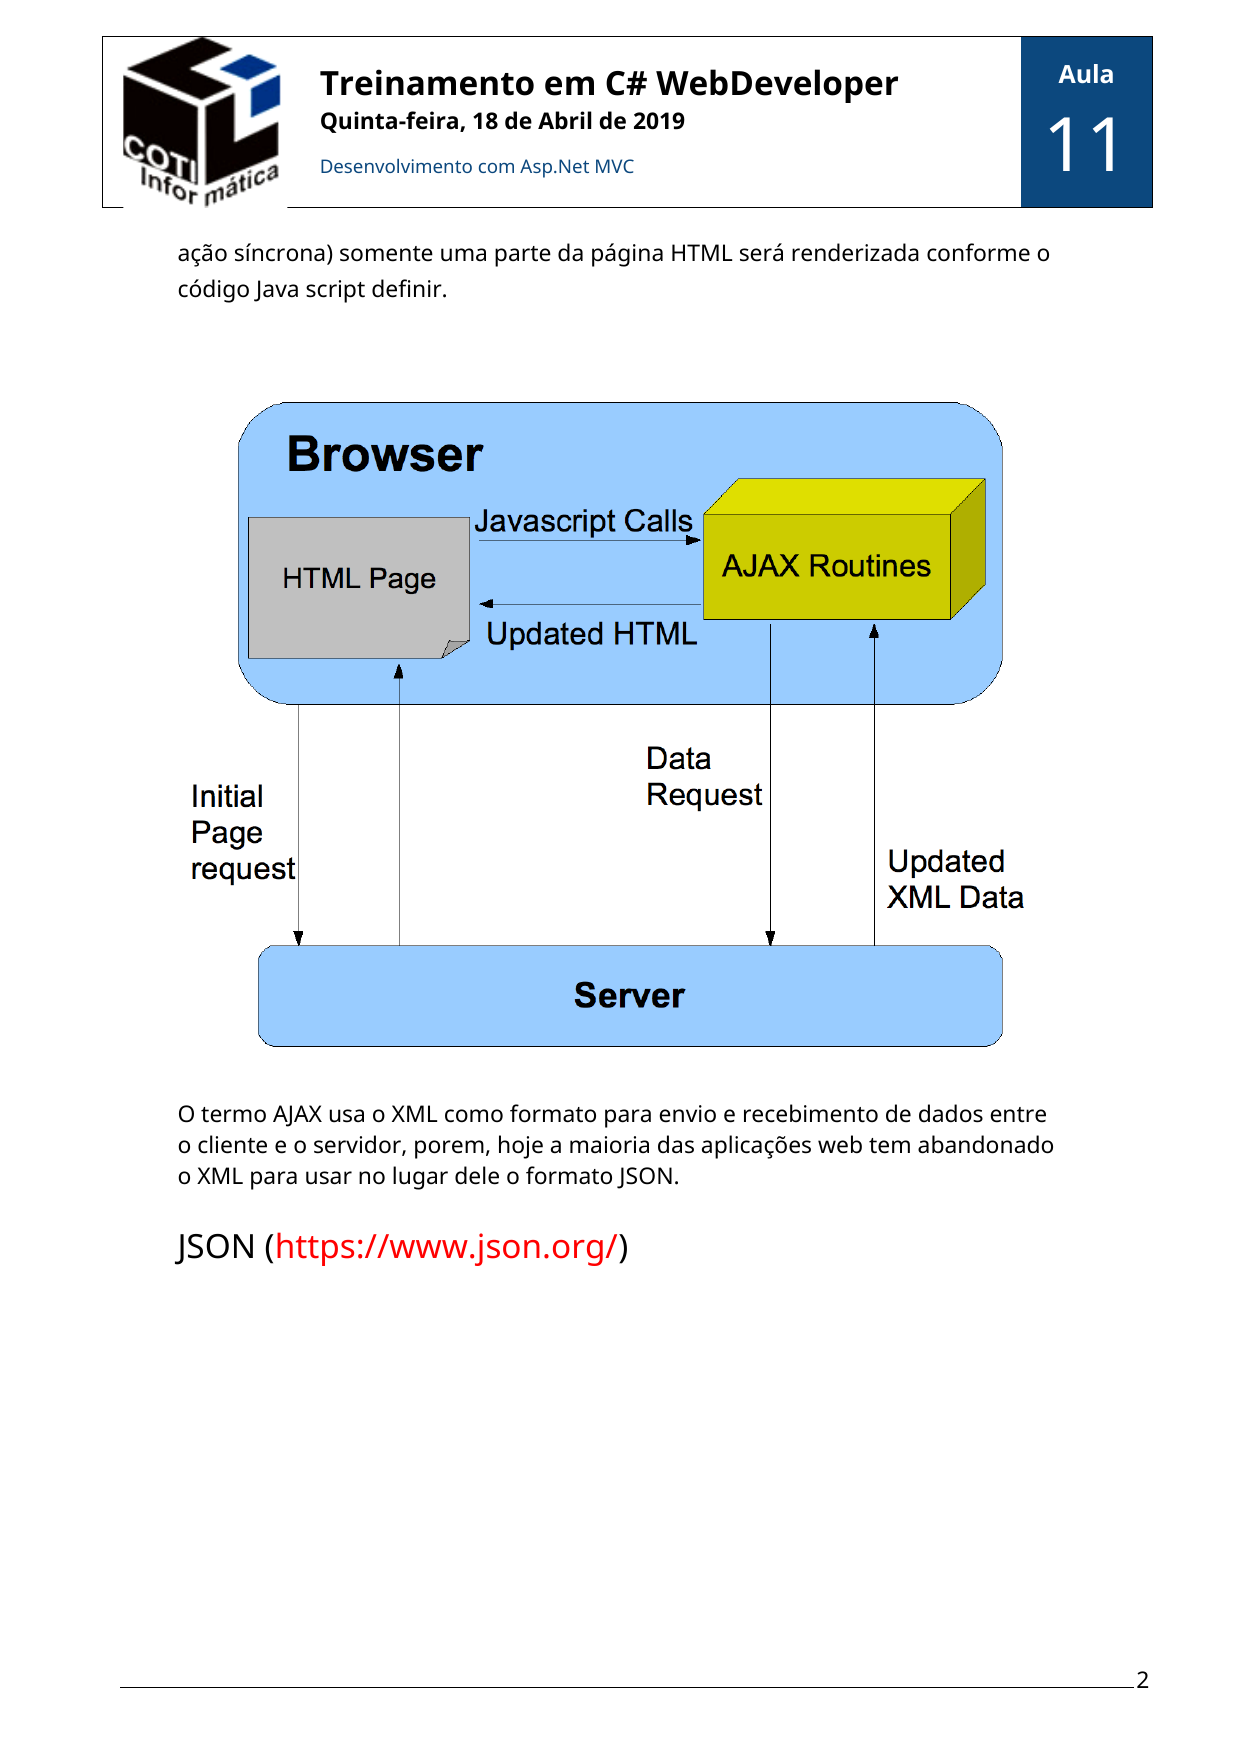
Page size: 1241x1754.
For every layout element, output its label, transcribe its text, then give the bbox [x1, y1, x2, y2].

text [177, 237, 1063, 304]
text JSON (https://www.json.org/) [177, 1223, 1063, 1268]
picture [177, 402, 1063, 1067]
text O termo AJAX usa o XML como formato para envio e recebimento de dados entre o cliente e o servidor, porem, hoje a maioria das aplicações web tem abandonado o XML para usar no lugar dele o formato JSON. [177, 1098, 1063, 1191]
